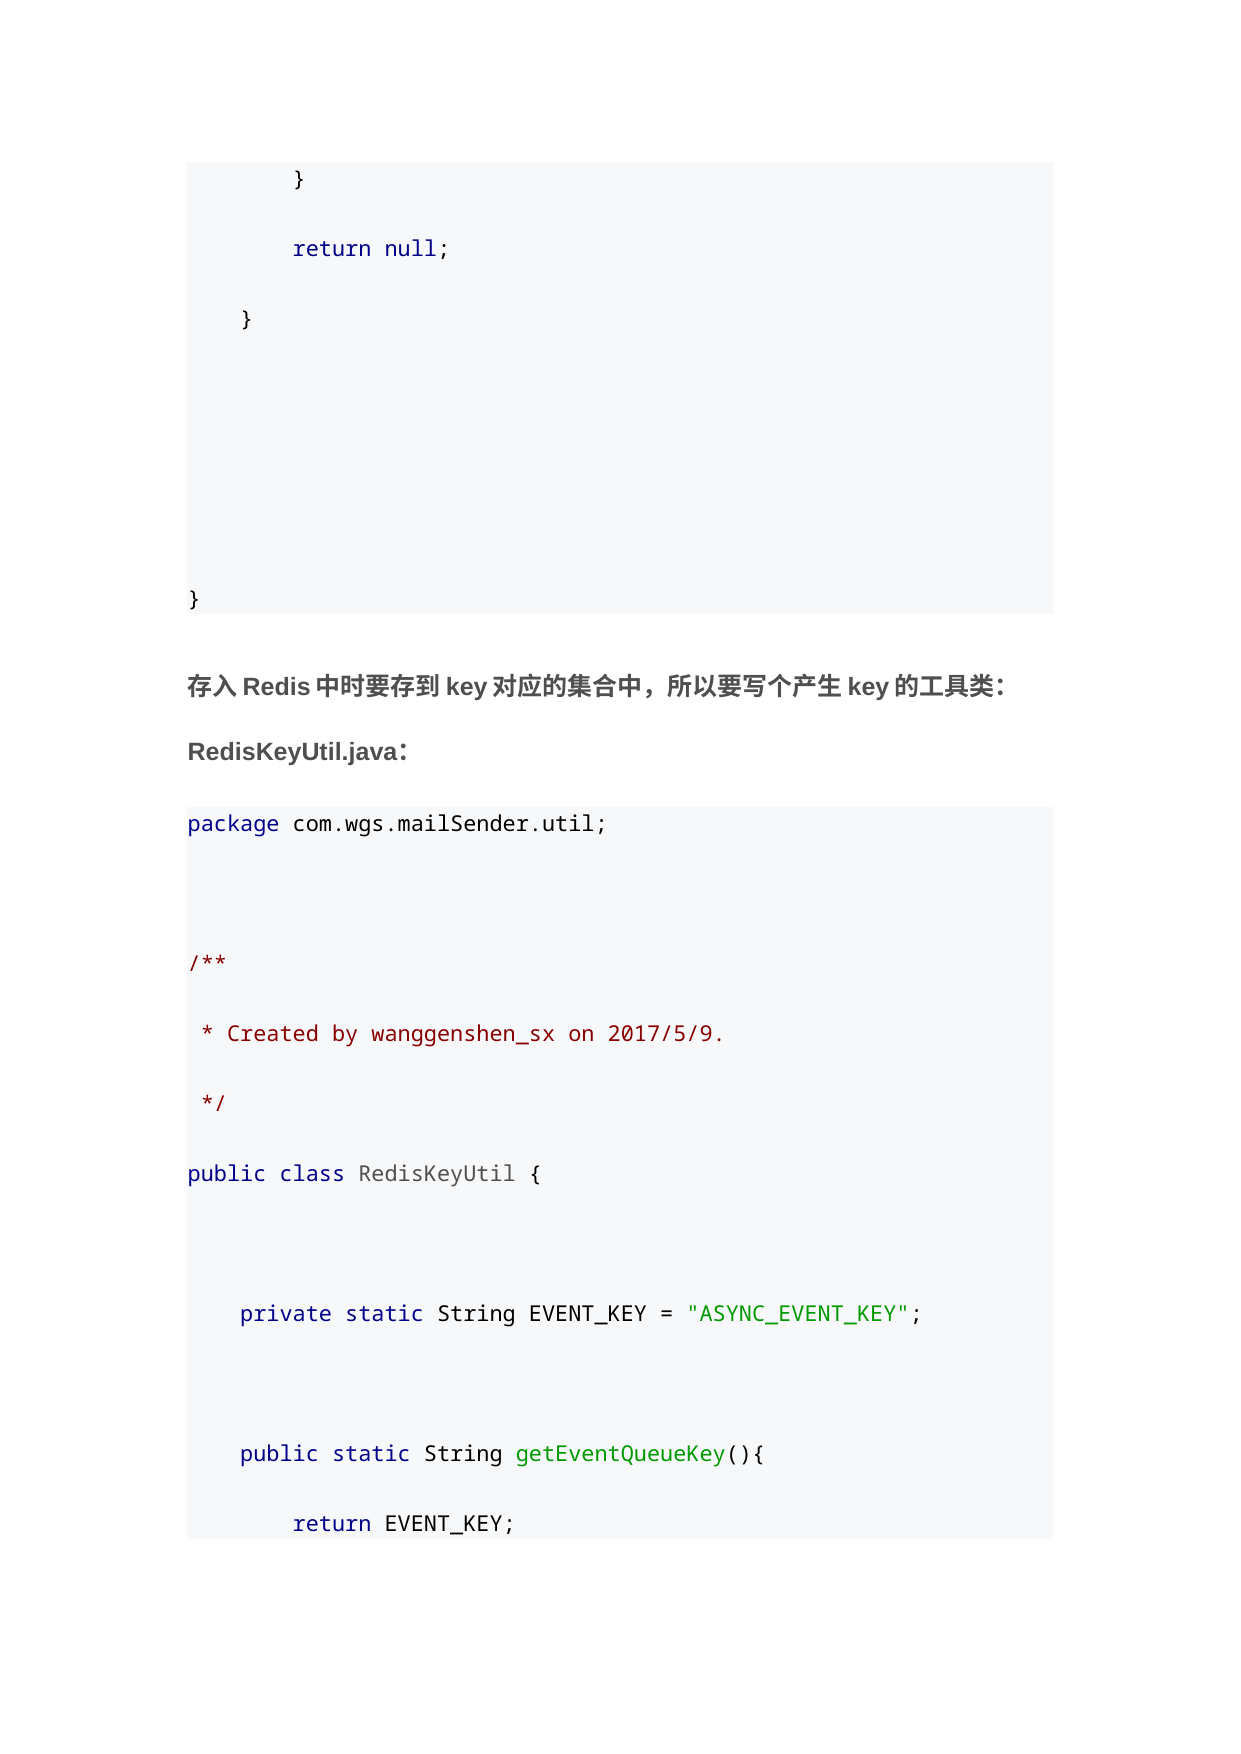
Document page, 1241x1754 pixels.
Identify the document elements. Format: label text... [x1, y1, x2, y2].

text return null; [187, 232, 1053, 264]
text return EVENT_KEY; [187, 1507, 1053, 1539]
text package com.wgs.mailSender.util; [187, 807, 1053, 839]
text * Created by wanggenshen_sx on 2017/5/9. [187, 1017, 1053, 1049]
text /** [187, 947, 1053, 979]
text } [187, 162, 1053, 194]
text } [187, 582, 1053, 614]
text public static String getEventQueueKey(){ [187, 1437, 1053, 1469]
text */ [187, 1087, 1053, 1119]
text } [187, 302, 1053, 334]
text 存入Redis中时要存到key对应的集合中，所以要写个产生key的工具类： RedisKeyUtil.java： [187, 652, 1053, 782]
text public class RedisKeyUtil { [187, 1157, 1053, 1189]
text private static String EVENT_KEY = "ASYNC_EVENT_KEY"; [187, 1297, 1053, 1329]
